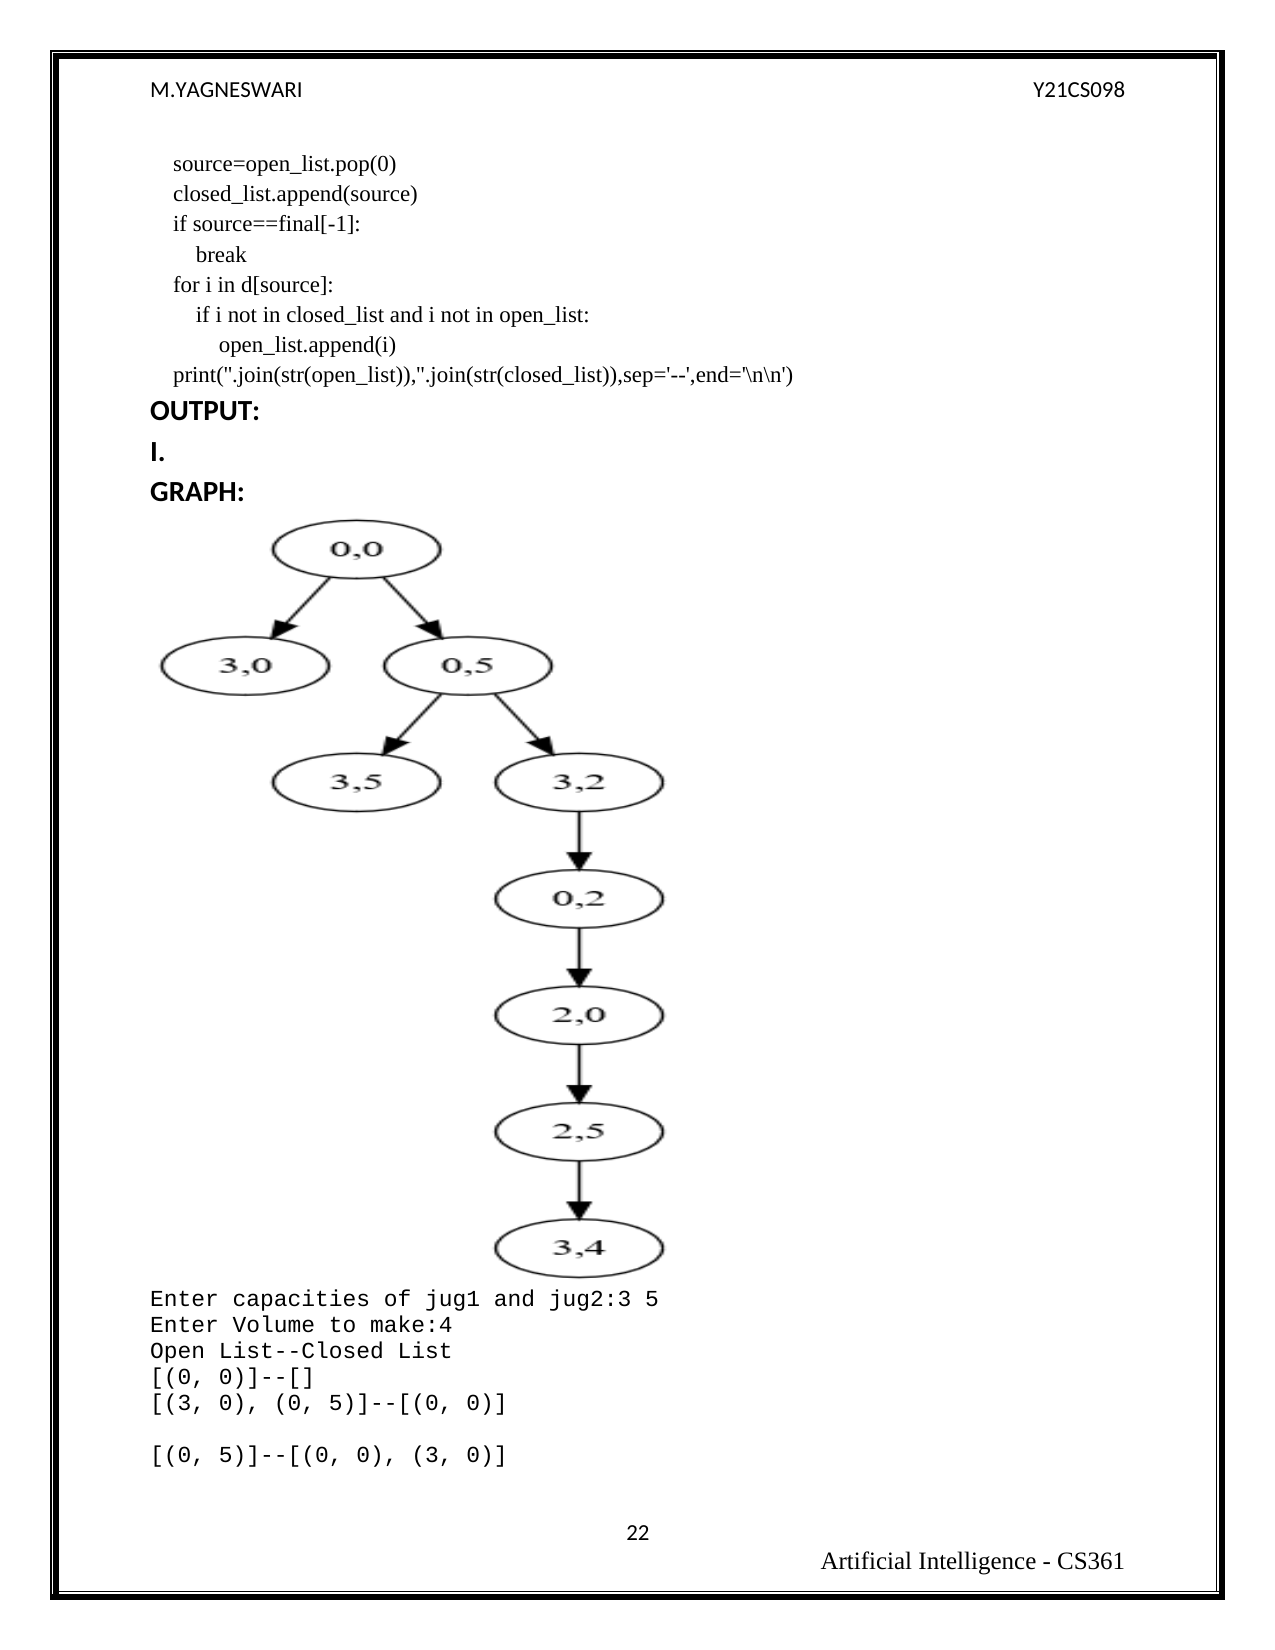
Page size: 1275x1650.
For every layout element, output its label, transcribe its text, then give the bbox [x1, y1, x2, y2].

picture [150, 514, 675, 1284]
text [(0, 5)]--[(0, 0), (3, 0)] [150, 1443, 1125, 1469]
text closed_list.append(source) [150, 180, 1125, 207]
text Open List--Closed List [150, 1339, 1125, 1365]
text Enter Volume to make:4 [150, 1313, 1125, 1339]
text if source==final[-1]: [150, 210, 1125, 237]
text break [150, 241, 1125, 267]
text for i in d[source]: [150, 271, 1125, 297]
text I. [150, 433, 1125, 468]
text Enter capacities of jug1 and jug2:3 5 [150, 1287, 1125, 1313]
text if i not in closed_list and i not in open_list: [150, 301, 1125, 327]
text source=open_list.pop(0) [150, 150, 1125, 176]
text open_list.append(i) [150, 331, 1125, 358]
text [(3, 0), (0, 5)]--[(0, 0)] [150, 1391, 1125, 1417]
text print(''.join(str(open_list)),''.join(str(closed_list)),sep='--',end='\n\n') [150, 361, 1125, 388]
text [(0, 0)]--[] [150, 1365, 1125, 1391]
text OUTPUT: [150, 392, 1125, 427]
text GRAPH: [150, 473, 1125, 509]
